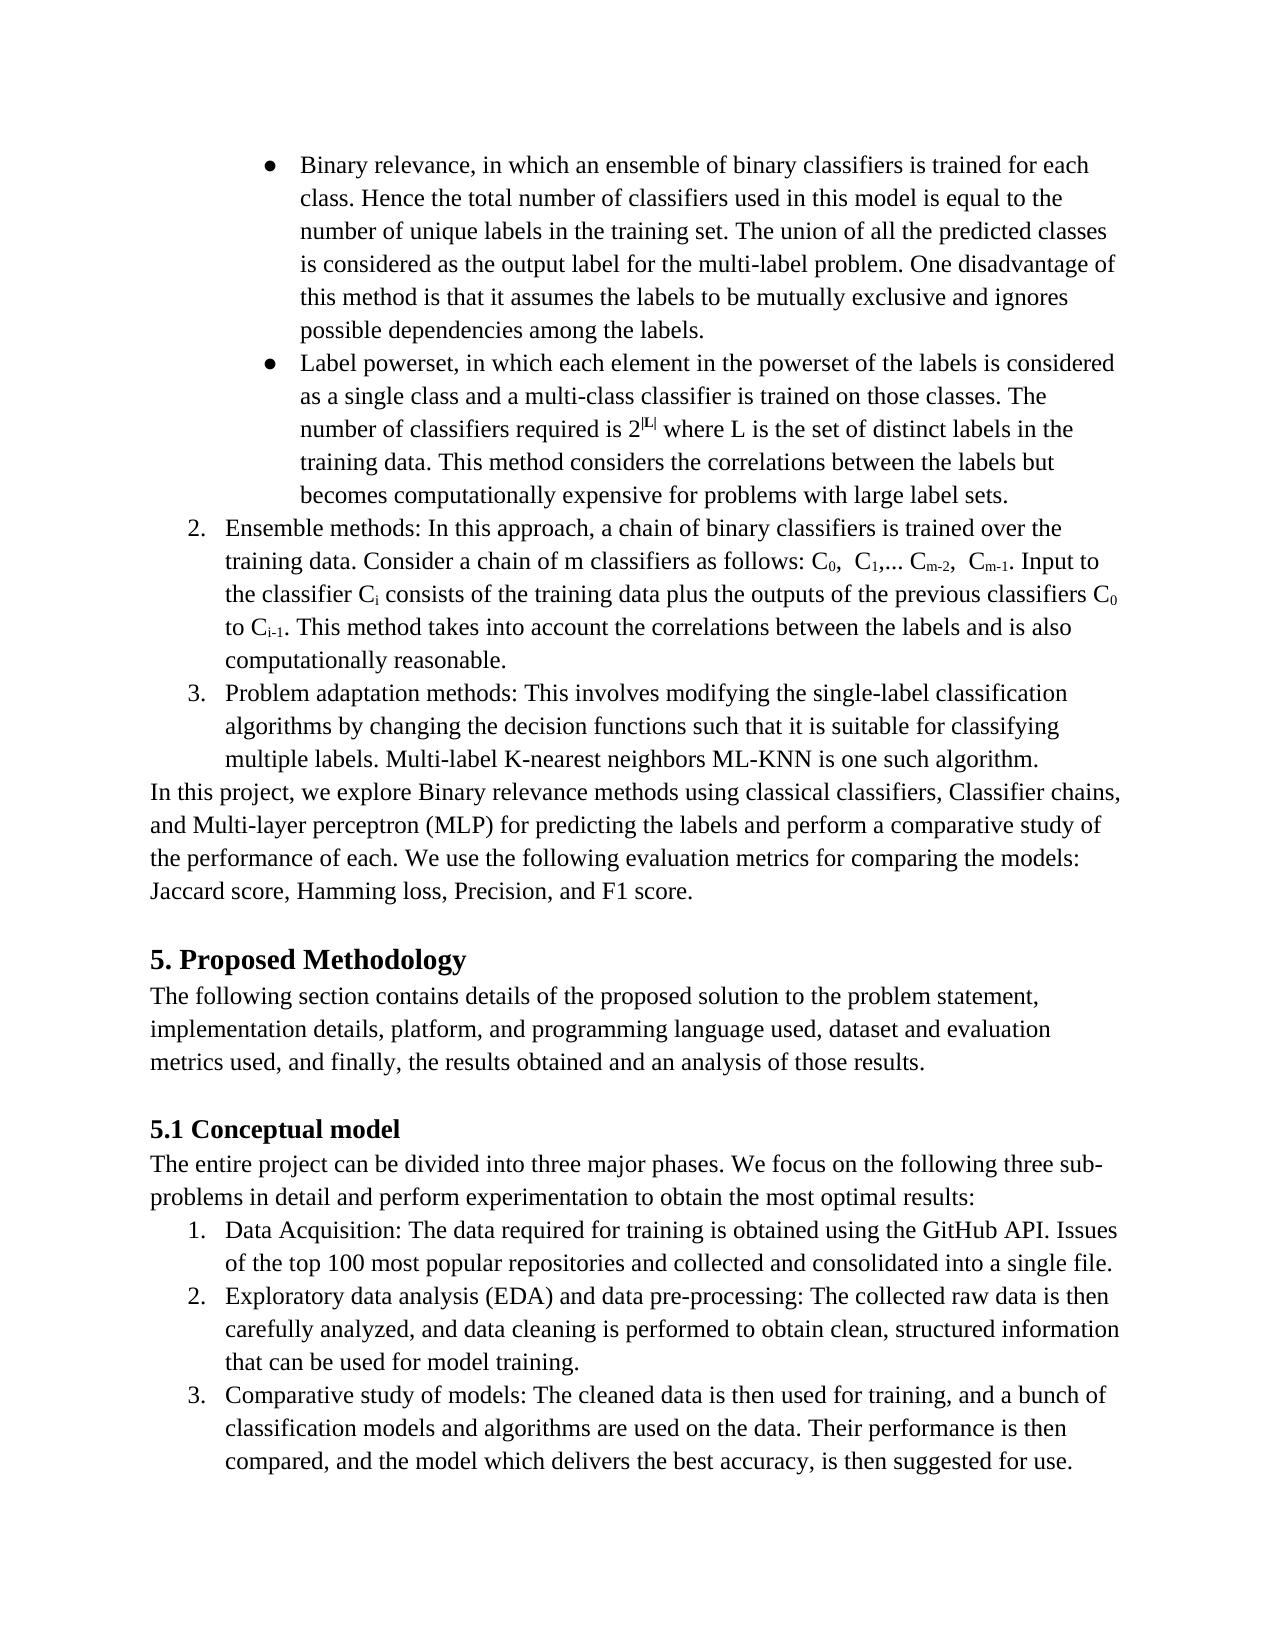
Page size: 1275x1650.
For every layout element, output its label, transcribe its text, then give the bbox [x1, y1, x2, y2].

text The following section contains details of the proposed solution to the problem statement, implementation details, platform, and programming language used, dataset and evaluation metrics used, and finally, the results obtained and an analysis of those results. [150, 981, 1125, 1076]
text The entire project can be divided into three major phases. We focus on the following three sub-problems in detail and perform experimentation to obtain the most optimal results: [150, 1149, 1125, 1211]
text 5. Proposed Methodology [150, 942, 1125, 976]
list Data Acquisition: The data required for training is obtained using the GitHub API. Issues of the top 100 most popular repositories and collected and consolidated into a single file. [187, 1215, 1125, 1277]
list Problem adaptation methods: This involves modifying the single-label classification algorithms by changing the decision functions such that it is suitable for classifying multiple labels. Multi-label K-nearest neighbors ML-KNN is one such algorithm. [187, 678, 1125, 773]
text In this project, we explore Binary relevance methods using classical classifiers, Classifier chains, and Multi-layer perceptron (MLP) for predicting the labels and perform a comparative study of the performance of each. We use the following evaluation metrics for comparing the models: Jaccard score, Hamming loss, Precision, and F1 score. [150, 777, 1125, 905]
list Ensemble methods: In this approach, a chain of binary classifiers is trained over the training data. Consider a chain of m classifiers as follows: C0, C1,... Cm-2, Cm-1. Input to the classifier Ci consists of the training data plus the outputs of the previous classifiers C0 to Ci-1. This method takes into account the correlations between the labels and is also computationally reasonable. [187, 513, 1125, 674]
list Label powerset, in which each element in the powerset of the labels is considered as a single class and a multi-class classifier is trained on those classes. The number of classifiers required is 2|L| where L is the set of distinct labels in the training data. This method considers the correlations between the labels but becomes computationally expensive for problems with large label sets. [262, 348, 1125, 509]
list Exploratory data analysis (EDA) and data pre-processing: The collected raw data is then carefully analyzed, and data cleaning is performed to obtain clean, structured information that can be used for model training. [187, 1281, 1125, 1376]
list Comparative study of models: The cleaned data is then used for training, and a bunch of classification models and algorithms are used on the data. Their performance is then compared, and the model which delivers the best accuracy, is then suggested for use. [187, 1380, 1125, 1475]
text 5.1 Conceptual model [150, 1113, 1125, 1144]
list Binary relevance, in which an ensemble of binary classifiers is trained for each class. Hence the total number of classifiers used in this model is equal to the number of unique labels in the training set. The union of all the predicted classes is considered as the output label for the multi-label problem. One disadvantage of this method is that it assumes the labels to be mutually exclusive and ignores possible dependencies among the labels. [262, 150, 1125, 344]
